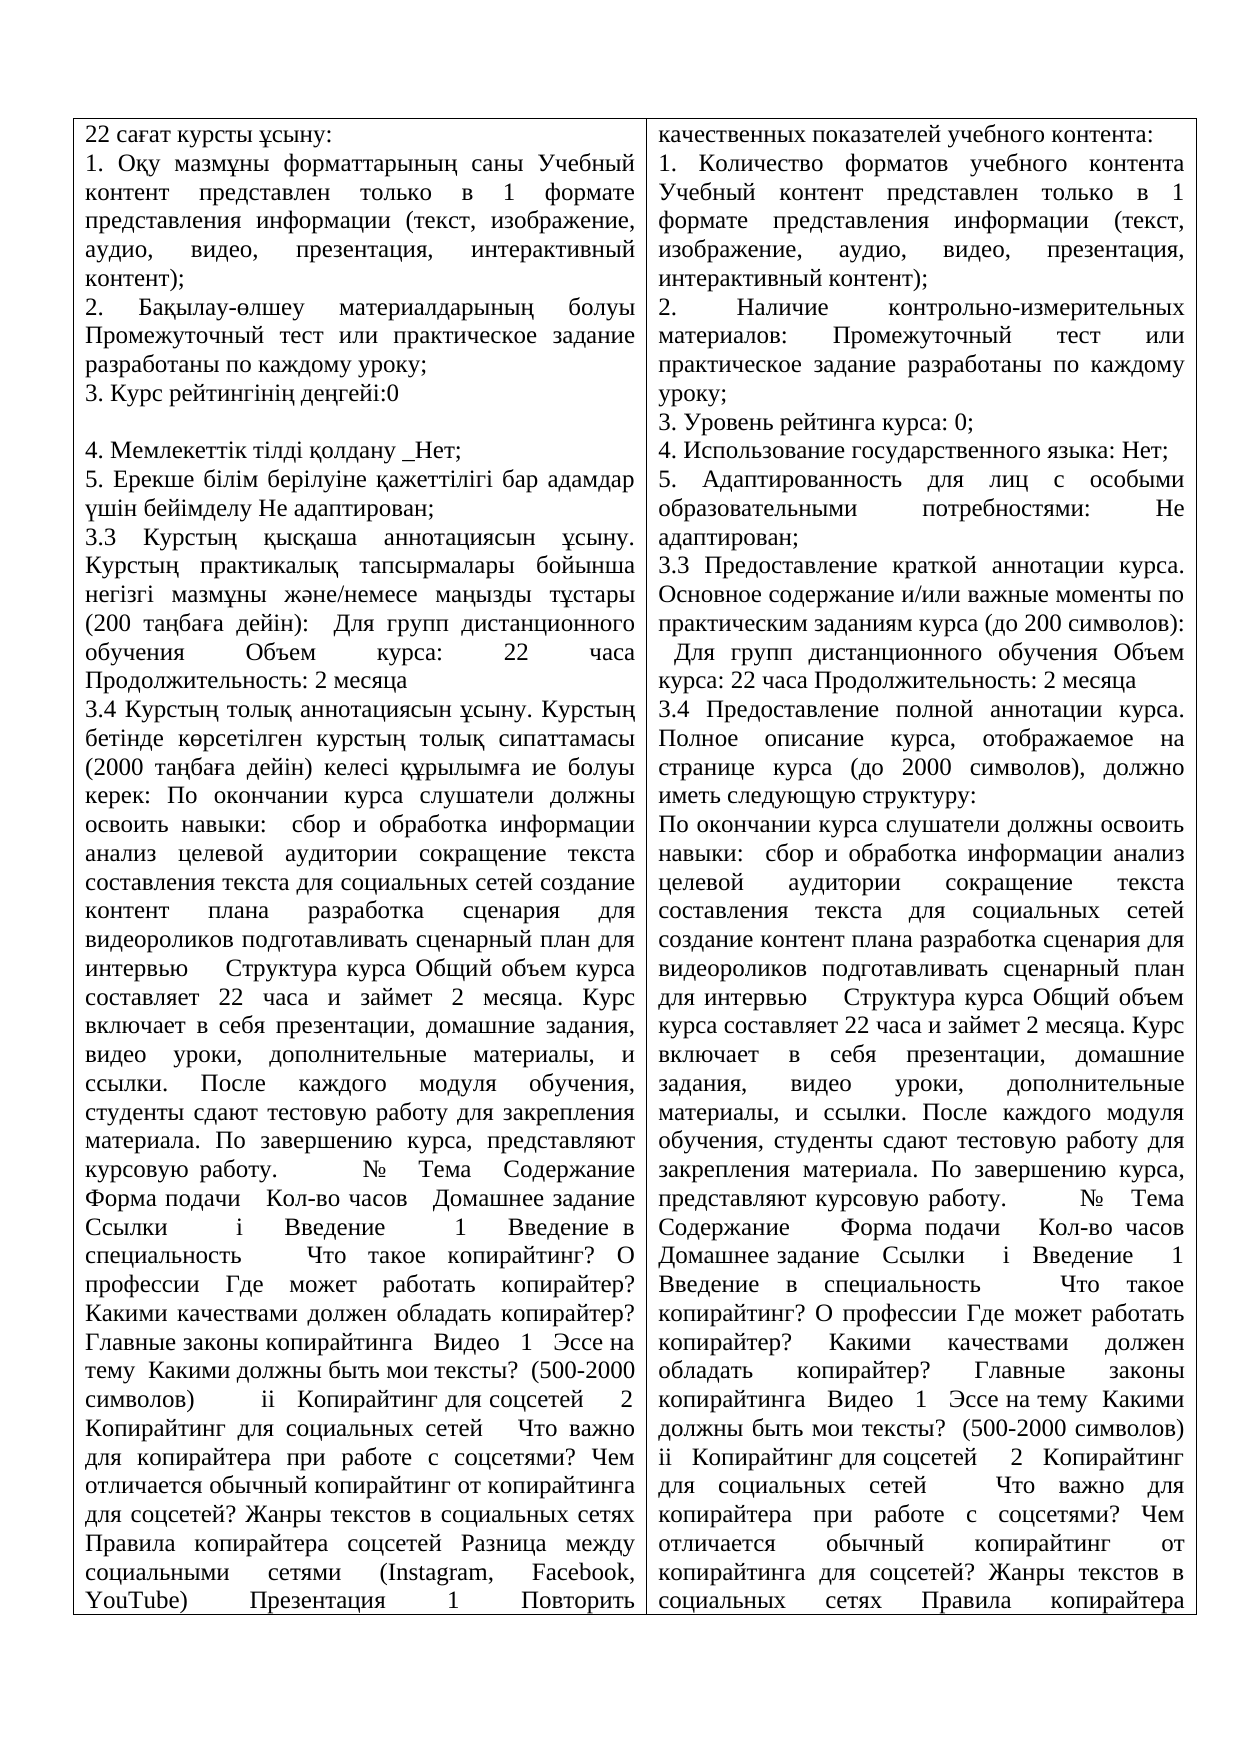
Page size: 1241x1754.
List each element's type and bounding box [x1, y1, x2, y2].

table_cell [647, 119, 1196, 1614]
table_cell [74, 119, 646, 1614]
